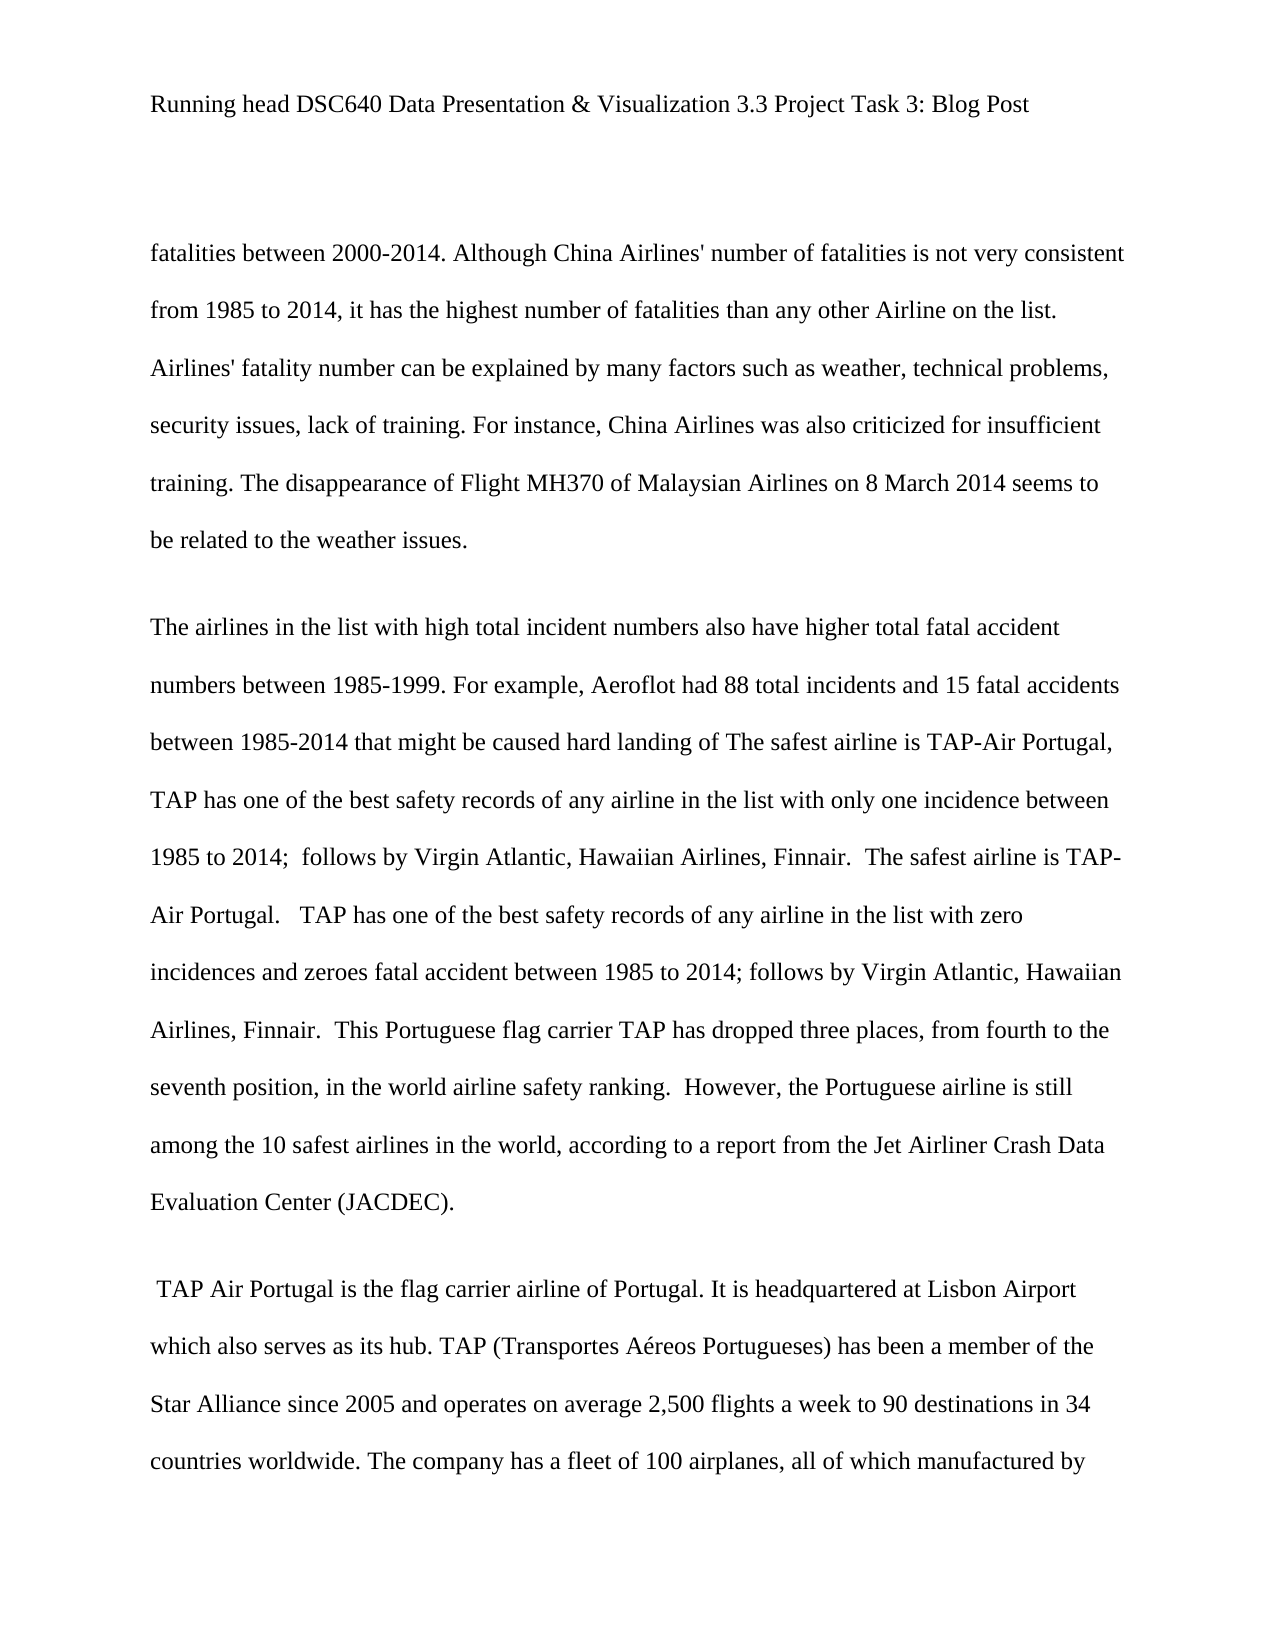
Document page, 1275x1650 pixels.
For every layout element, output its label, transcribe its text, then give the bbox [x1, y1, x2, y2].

text The airlines in the list with high total incident numbers also have higher total fatal accident numbers between 1985-1999. For example, Aeroflot had 88 total incidents and 15 fatal accidents between 1985-2014 that might be caused hard landing of The safest airline is TAP-Air Portugal, TAP has one of the best safety records of any airline in the list with only one incidence between 1985 to 2014; follows by Virgin Atlantic, Hawaiian Airlines, Finnair. The safest airline is TAP-Air Portugal. TAP has one of the best safety records of any airline in the list with zero incidences and zeroes fatal accident between 1985 to 2014; follows by Virgin Atlantic, Hawaiian Airlines, Finnair. This Portuguese flag carrier TAP has dropped three places, from fourth to the seventh position, in the world airline safety ranking. However, the Portuguese airline is still among the 10 safest airlines in the world, according to a report from the Jet Airliner Crash Data Evaluation Center (JACDEC). [150, 612, 1125, 1216]
